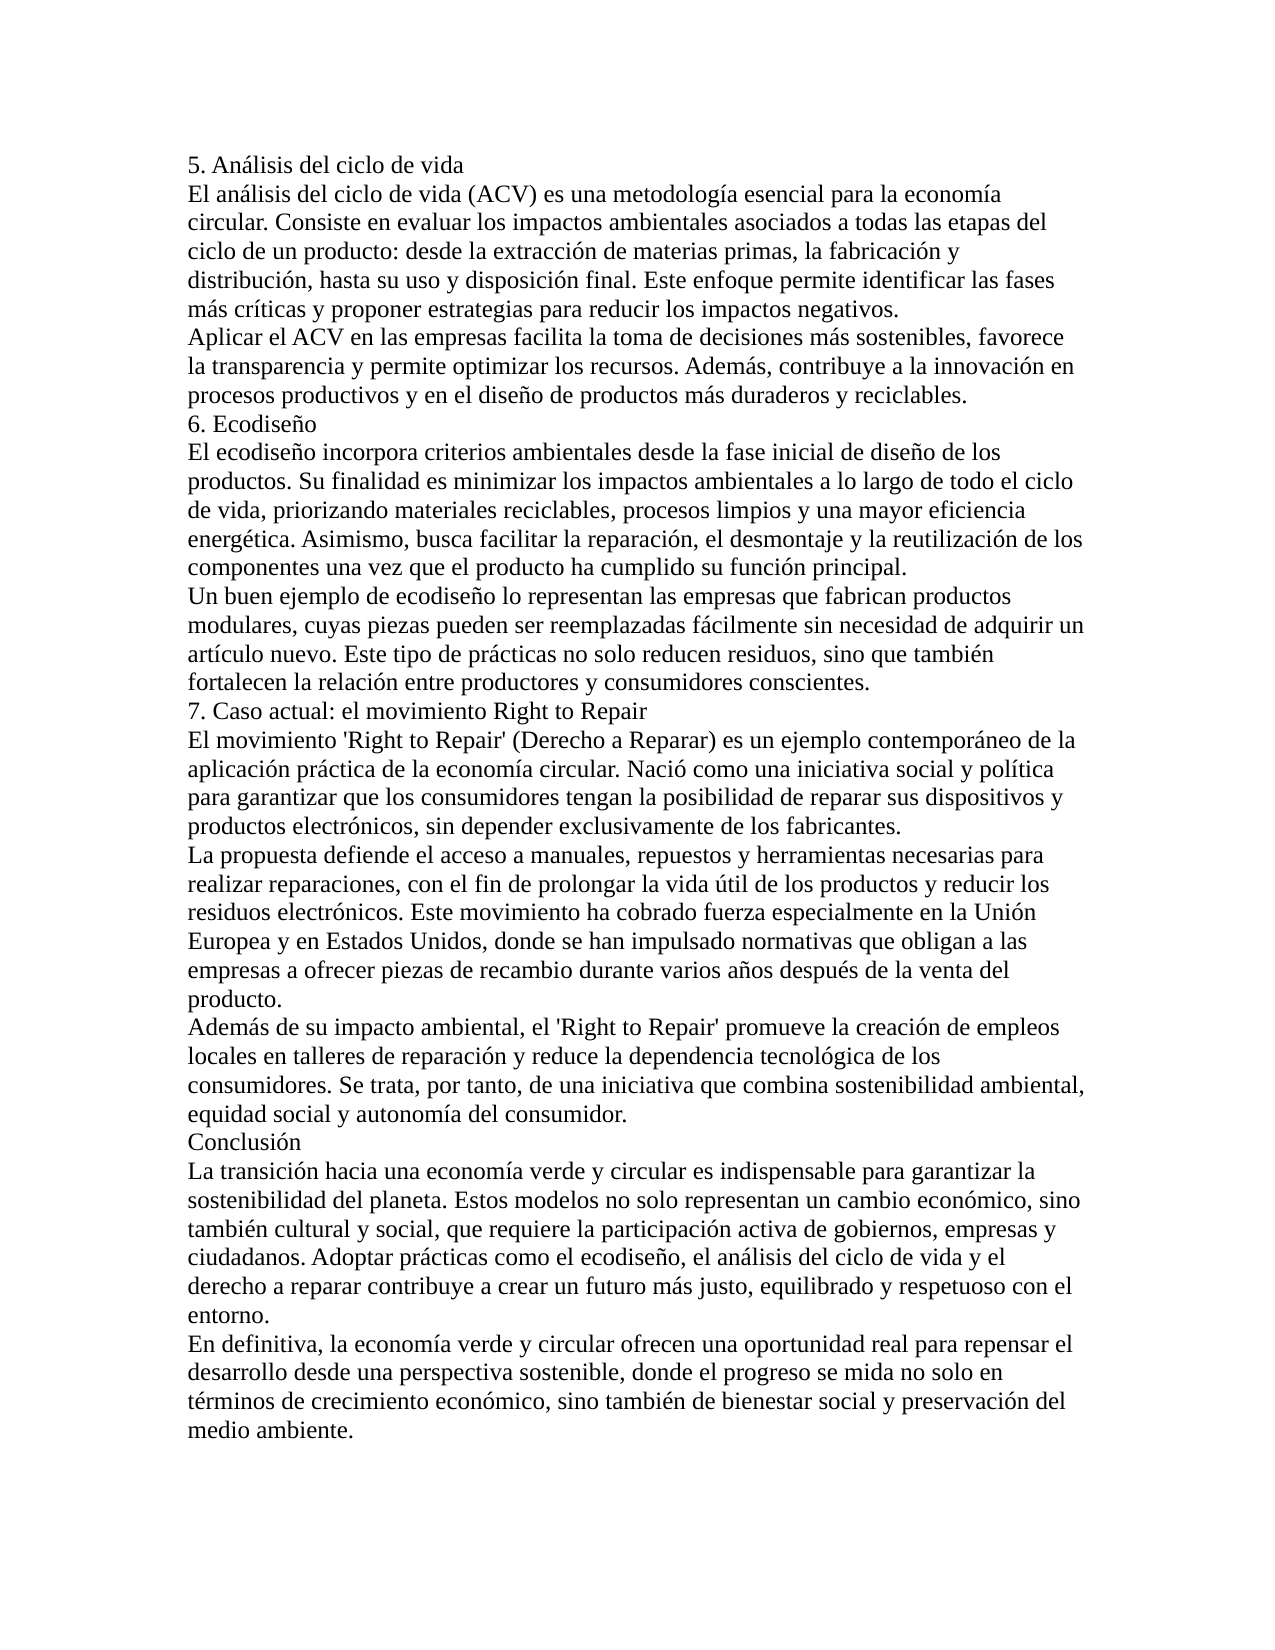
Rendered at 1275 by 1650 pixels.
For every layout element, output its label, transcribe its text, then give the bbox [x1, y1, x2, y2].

text La transición hacia una economía verde y circular es indispensable para garantizar la sostenibilidad del planeta. Estos modelos no solo representan un cambio económico, sino también cultural y social, que requiere la participación activa de gobiernos, empresas y ciudadanos. Adoptar prácticas como el ecodiseño, el análisis del ciclo de vida y el derecho a reparar contribuye a crear un futuro más justo, equilibrado y respetuoso con el entorno. [187, 1156, 1087, 1329]
text Además de su impacto ambiental, el 'Right to Repair' promueve la creación de empleos locales en talleres de reparación y reduce la dependencia tecnológica de los consumidores. Se trata, por tanto, de una iniciativa que combina sostenibilidad ambiental, equidad social y autonomía del consumidor. [187, 1012, 1087, 1127]
text El ecodiseño incorpora criterios ambientales desde la fase inicial de diseño de los productos. Su finalidad es minimizar los impactos ambientales a lo largo de todo el ciclo de vida, priorizando materiales reciclables, procesos limpios y una mayor eficiencia energética. Asimismo, busca facilitar la reparación, el desmontaje y la reutilización de los componentes una vez que el producto ha cumplido su función principal. [187, 437, 1087, 581]
text El movimiento 'Right to Repair' (Derecho a Reparar) es un ejemplo contemporáneo de la aplicación práctica de la economía circular. Nació como una iniciativa social y política para garantizar que los consumidores tengan la posibilidad de reparar sus dispositivos y productos electrónicos, sin depender exclusivamente de los fabricantes. [187, 725, 1087, 840]
text Un buen ejemplo de ecodiseño lo representan las empresas que fabrican productos modulares, cuyas piezas pueden ser reemplazadas fácilmente sin necesidad de adquirir un artículo nuevo. Este tipo de prácticas no solo reducen residuos, sino que también fortalecen la relación entre productores y consumidores conscientes. [187, 581, 1087, 696]
text El análisis del ciclo de vida (ACV) es una metodología esencial para la economía circular. Consiste en evaluar los impactos ambientales asociados a todas las etapas del ciclo de un producto: desde la extracción de materias primas, la fabricación y distribución, hasta su uso y disposición final. Este enfoque permite identificar las fases más críticas y proponer estrategias para reducir los impactos negativos. [187, 179, 1087, 322]
text 6. Ecodiseño [187, 409, 1087, 437]
text En definitiva, la economía verde y circular ofrecen una oportunidad real para repensar el desarrollo desde una perspectiva sostenible, donde el progreso se mida no solo en términos de crecimiento económico, sino también de bienestar social y preservación del medio ambiente. [187, 1329, 1087, 1444]
text Aplicar el ACV en las empresas facilita la toma de decisiones más sostenibles, favorece la transparencia y permite optimizar los recursos. Además, contribuye a la innovación en procesos productivos y en el diseño de productos más duraderos y reciclables. [187, 322, 1087, 409]
text 5. Análisis del ciclo de vida [187, 150, 1087, 179]
text Conclusión [187, 1127, 1087, 1156]
text 7. Caso actual: el movimiento Right to Repair [187, 696, 1087, 725]
text La propuesta defiende el acceso a manuales, repuestos y herramientas necesarias para realizar reparaciones, con el fin de prolongar la vida útil de los productos y reducir los residuos electrónicos. Este movimiento ha cobrado fuerza especialmente en la Unión Europea y en Estados Unidos, donde se han impulsado normativas que obligan a las empresas a ofrecer piezas de recambio durante varios años después de la venta del producto. [187, 840, 1087, 1012]
